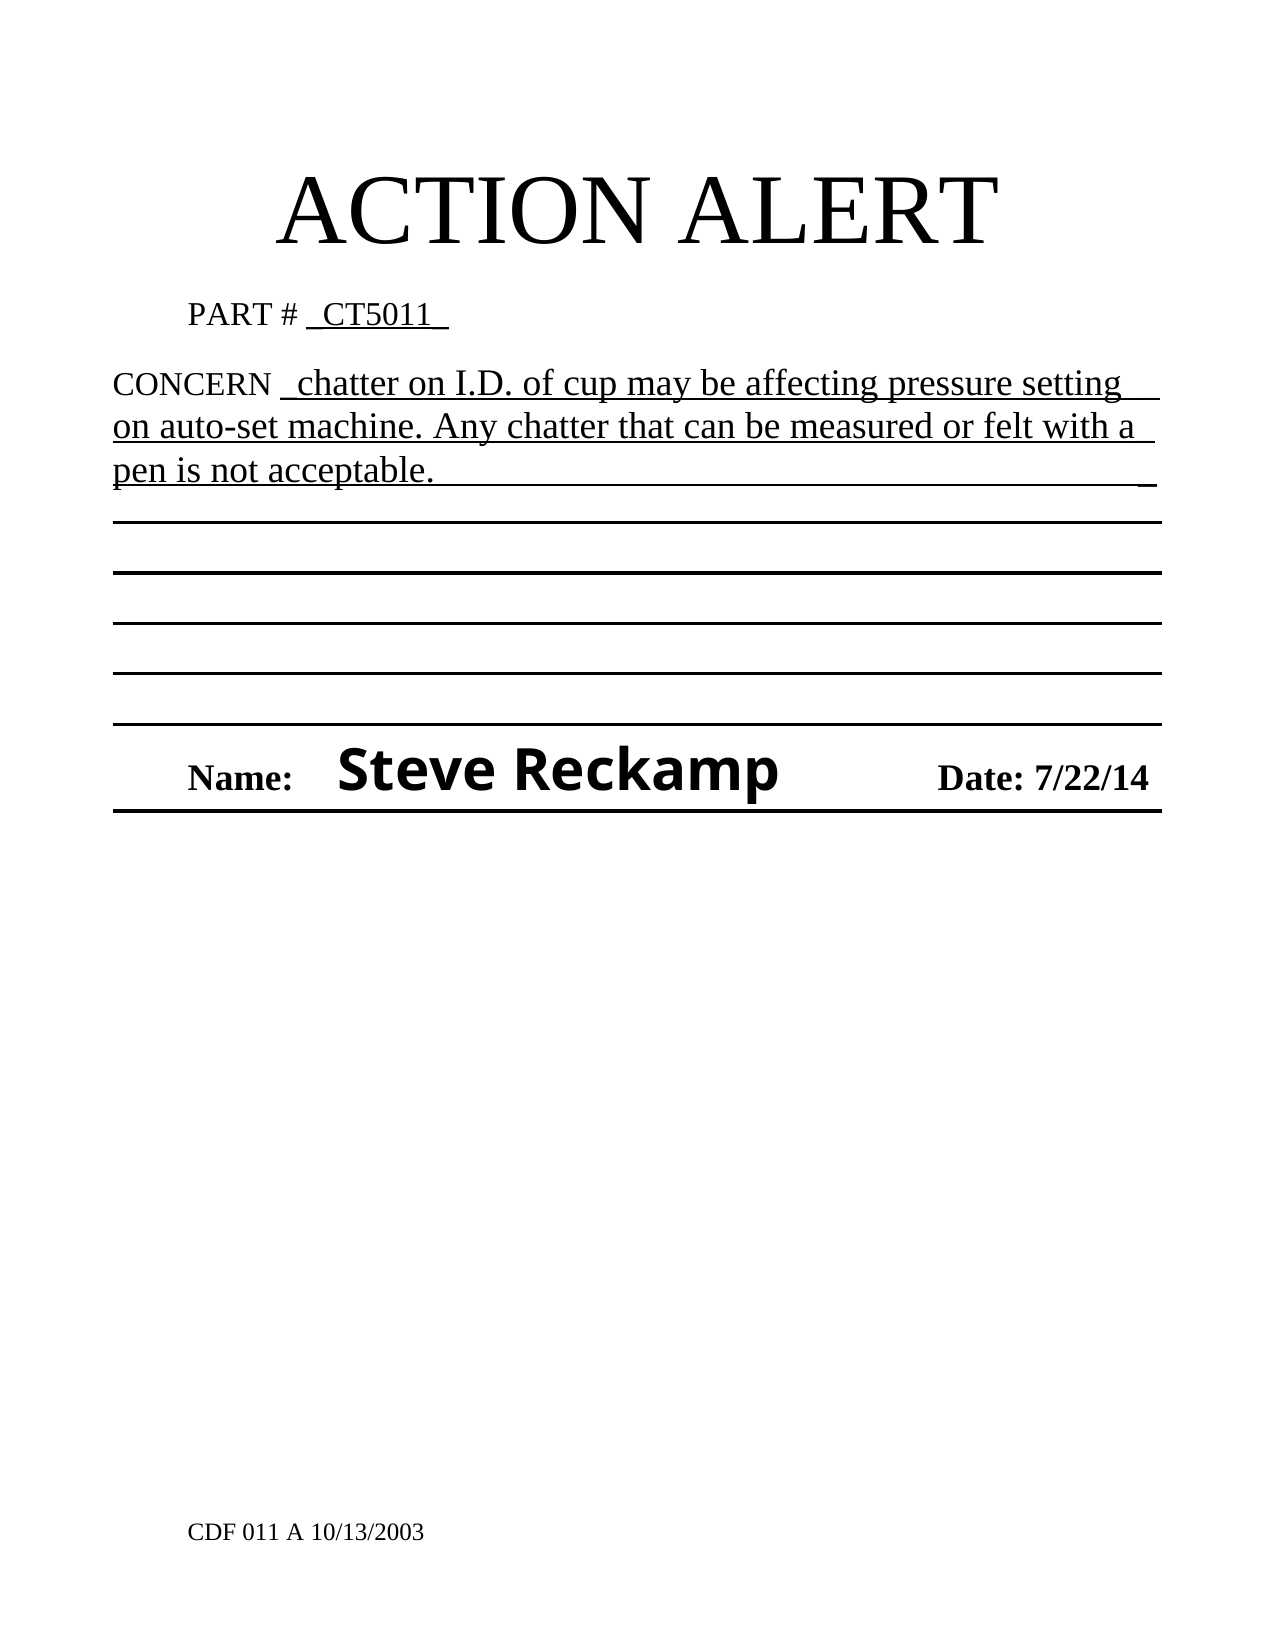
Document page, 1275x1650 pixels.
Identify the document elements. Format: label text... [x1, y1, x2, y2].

subtitle ACTION ALERT [187, 150, 1087, 265]
text Name: Steve Reckamp Date: 7/22/14 [112, 724, 1162, 813]
text on auto-set machine. Any chatter that can be measured or felt with a_ pen is not acceptable. _ [112, 404, 1162, 490]
text PART # _CT5011_ [187, 294, 1087, 332]
text CONCERN _chatter on I.D. of cup may be affecting pressure setting _ [112, 361, 1162, 404]
